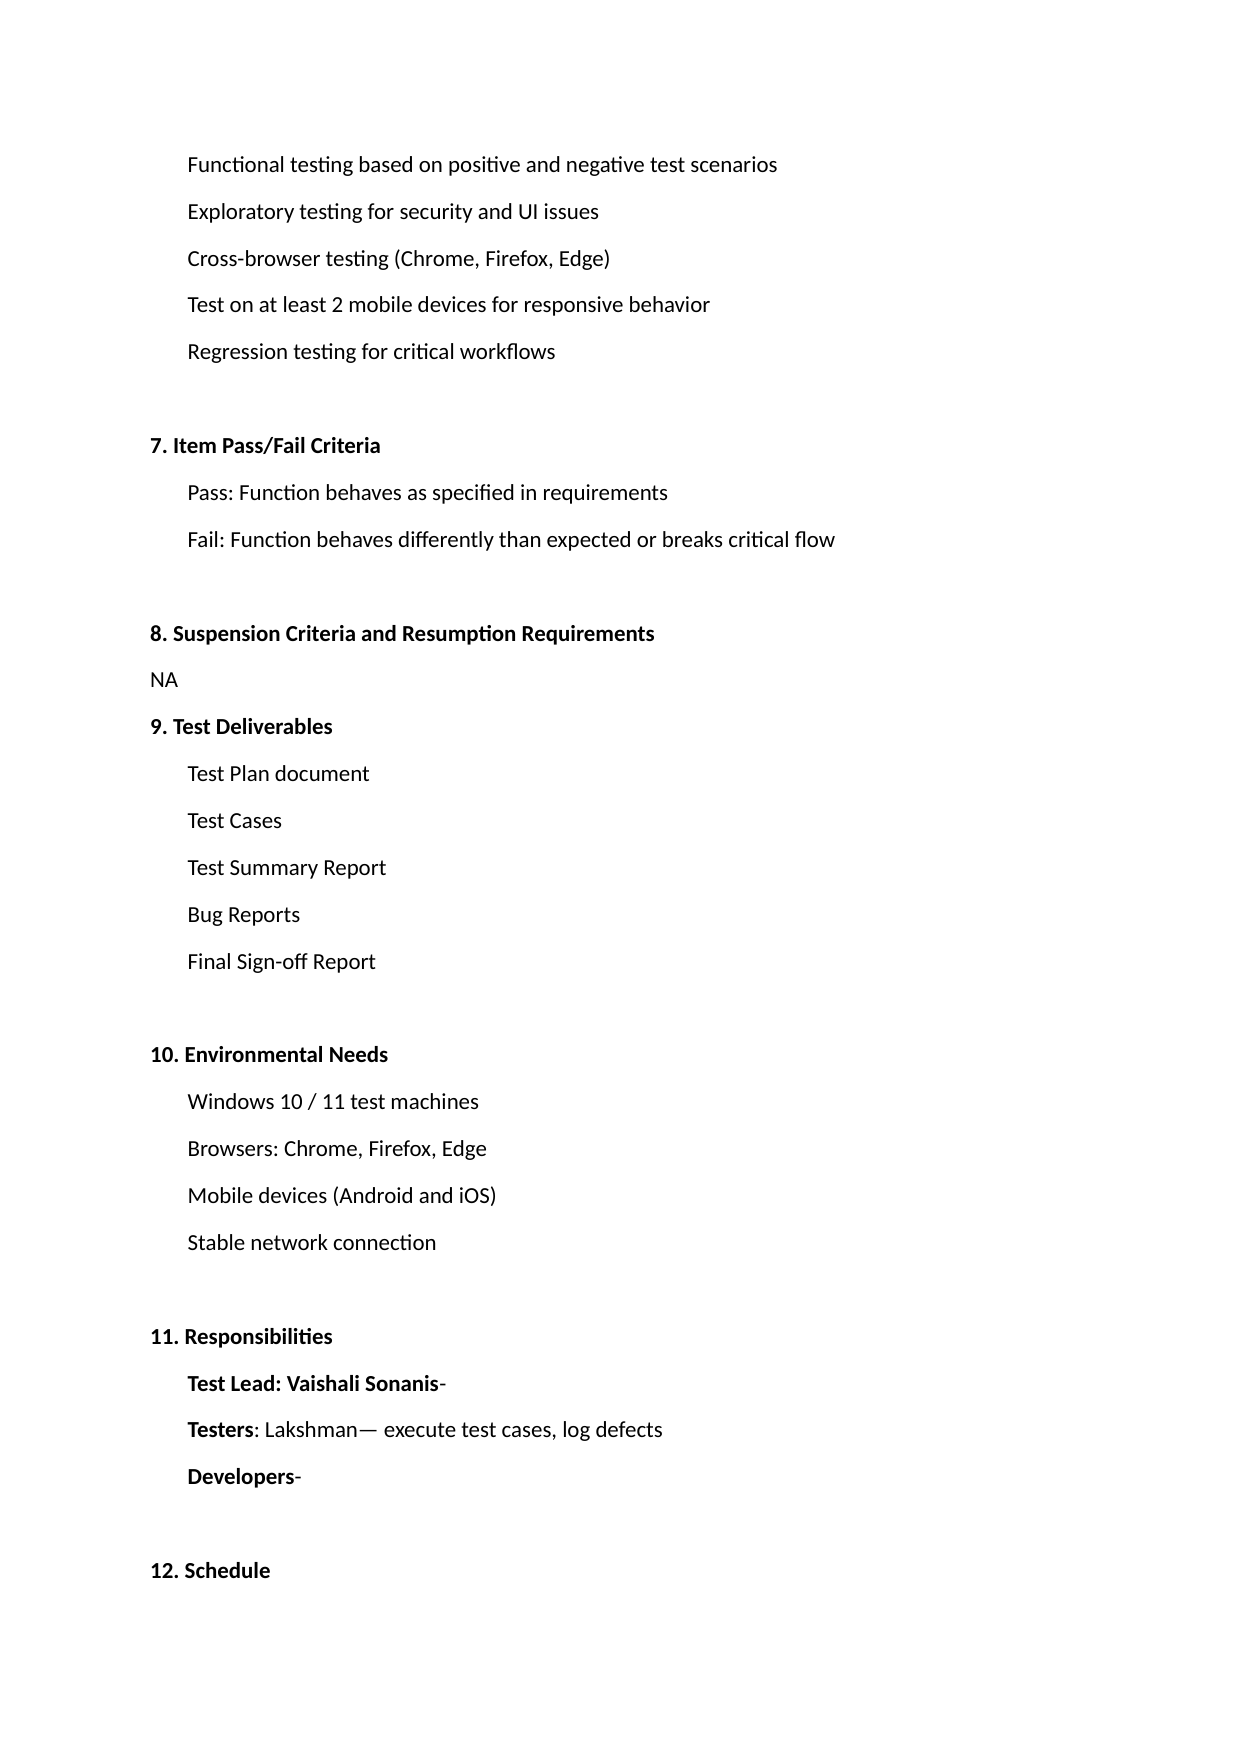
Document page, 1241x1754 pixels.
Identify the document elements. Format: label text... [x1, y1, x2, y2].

text Functional testing based on positive and negative test scenarios [187, 150, 1090, 178]
text Test Lead: Vaishali Sonanis- [187, 1369, 1090, 1397]
text Test Summary Report [187, 853, 1090, 881]
text Developers- [187, 1462, 1090, 1491]
text Windows 10 / 11 test machines [187, 1087, 1090, 1116]
text Mobile devices (Android and iOS) [187, 1181, 1090, 1209]
text 8. Suspension Criteria and Resumption Requirements [150, 619, 1090, 647]
text Final Sign-off Report [187, 947, 1090, 975]
text Test Plan document [187, 759, 1090, 787]
text 7. Item Pass/Fail Criteria [150, 431, 1090, 459]
text Browsers: Chrome, Firefox, Edge [187, 1134, 1090, 1162]
text Pass: Function behaves as specified in requirements [187, 478, 1090, 506]
text Test Cases [187, 806, 1090, 834]
text 11. Responsibilities [150, 1322, 1090, 1350]
text 10. Environmental Needs [150, 1041, 1090, 1069]
text NA [150, 666, 1090, 694]
text Regression testing for critical workflows [187, 337, 1090, 366]
text Stable network connection [187, 1228, 1090, 1256]
text Testers: Lakshman— execute test cases, log defects [187, 1416, 1090, 1444]
text 12. Schedule [150, 1556, 1090, 1584]
text Test on at least 2 mobile devices for responsive behavior [187, 291, 1090, 319]
text Cross-browser testing (Chrome, Firefox, Edge) [187, 244, 1090, 272]
text Fail: Function behaves differently than expected or breaks critical flow [187, 525, 1090, 553]
text Exploratory testing for security and UI issues [187, 197, 1090, 225]
text Bug Reports [187, 900, 1090, 928]
text 9. Test Deliverables [150, 712, 1090, 741]
